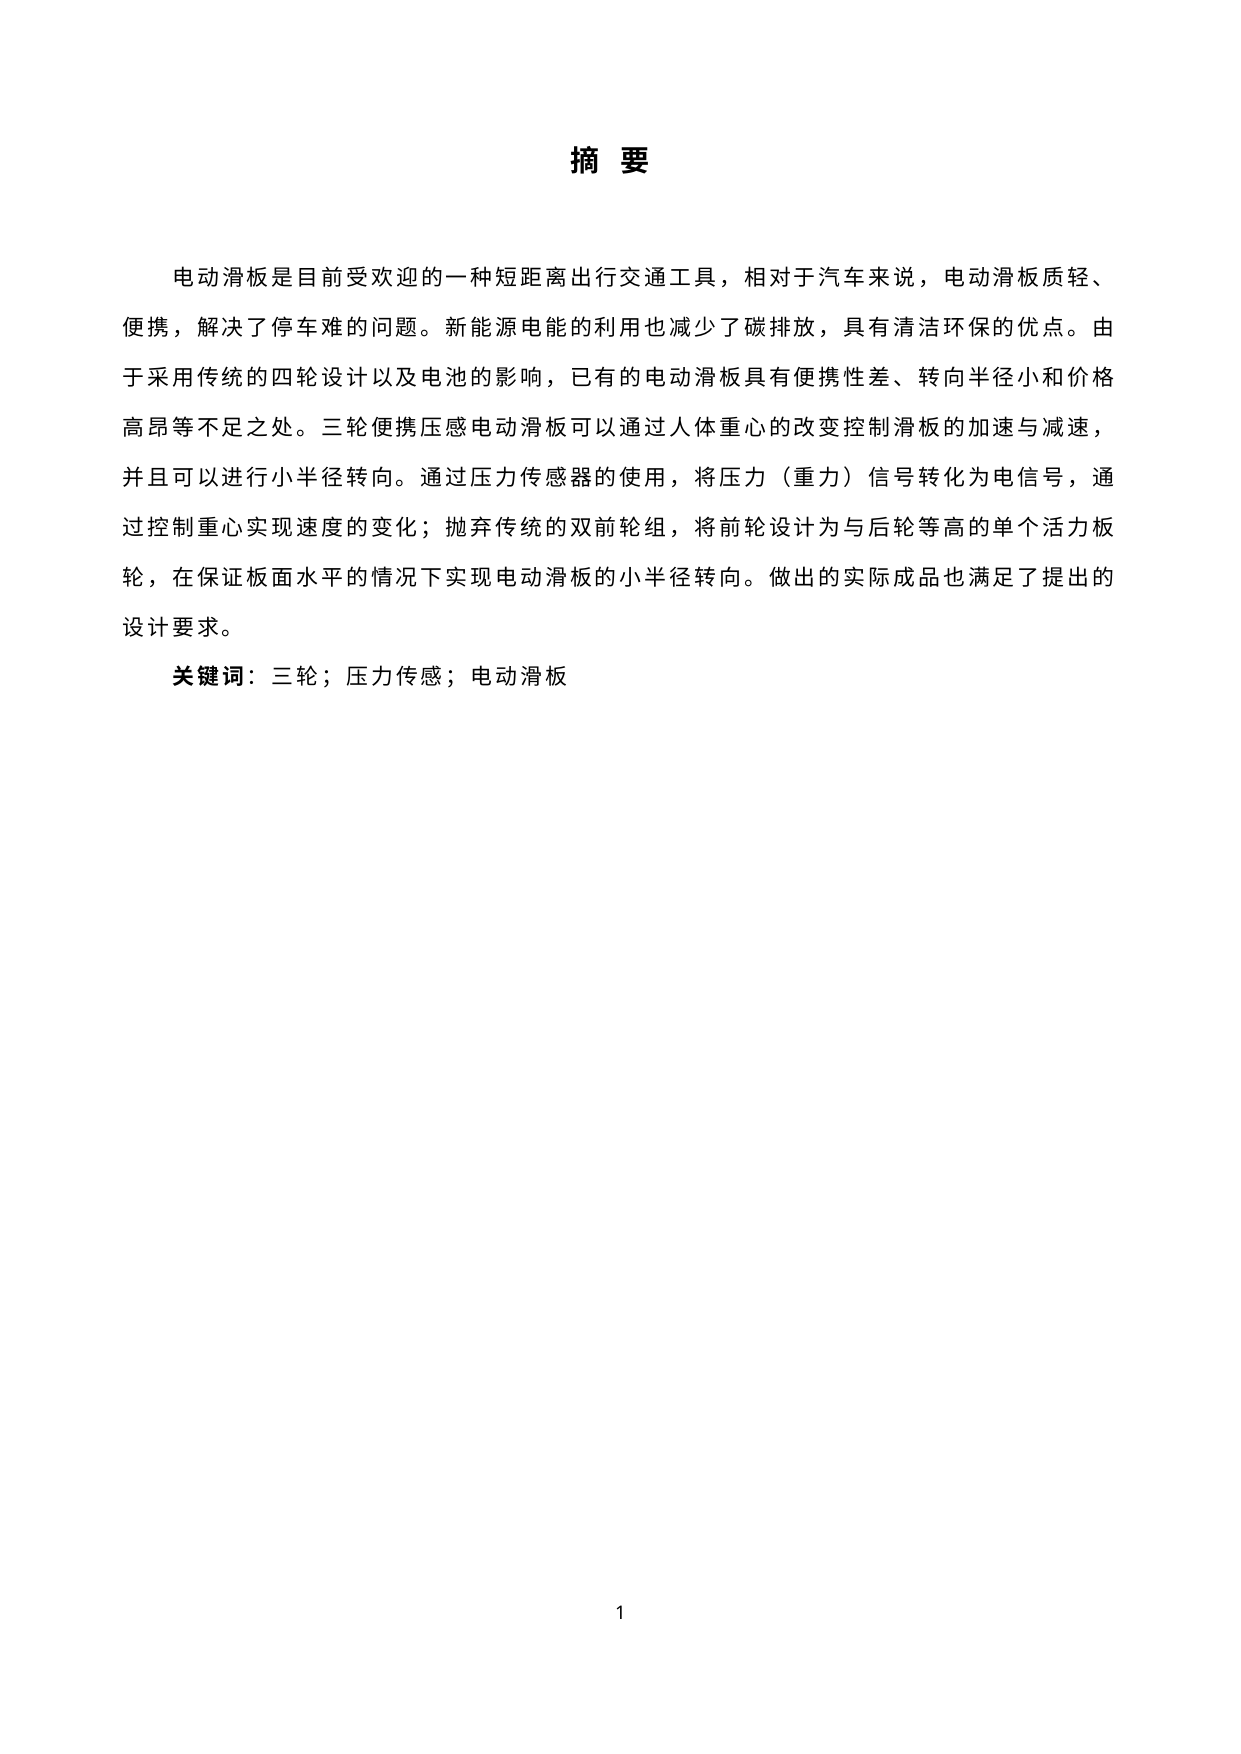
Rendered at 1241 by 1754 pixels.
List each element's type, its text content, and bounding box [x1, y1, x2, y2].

text 关键词：三轮；压力传感；电动滑板 [122, 658, 1118, 691]
text 电动滑板是目前受欢迎的一种短距离出行交通工具，相对于汽车来说，电动滑板质轻、便携，解决了停车难的问题。新能源电能的利用也减少了碳排放，具有清洁环保的优点。由于采用传统的四轮设计以及电池的影响，已有的电动滑板具有便携性差、转向半径小和价格高昂等不足之处。三轮便携压感电动滑板可以通过人体重心的改变控制滑板的加速与减速，并且可以进行小半径转向。通过压力传感器的使用，将压力（重力）信号转化为电信号，通过控制重心实现速度的变化；抛弃传统的双前轮组，将前轮设计为与后轮等高的单个活力板轮，在保证板面水平的情况下实现电动滑板的小半径转向。做出的实际成品也满足了提出的设计要求。 [122, 259, 1118, 642]
text 摘要 [122, 126, 1118, 192]
